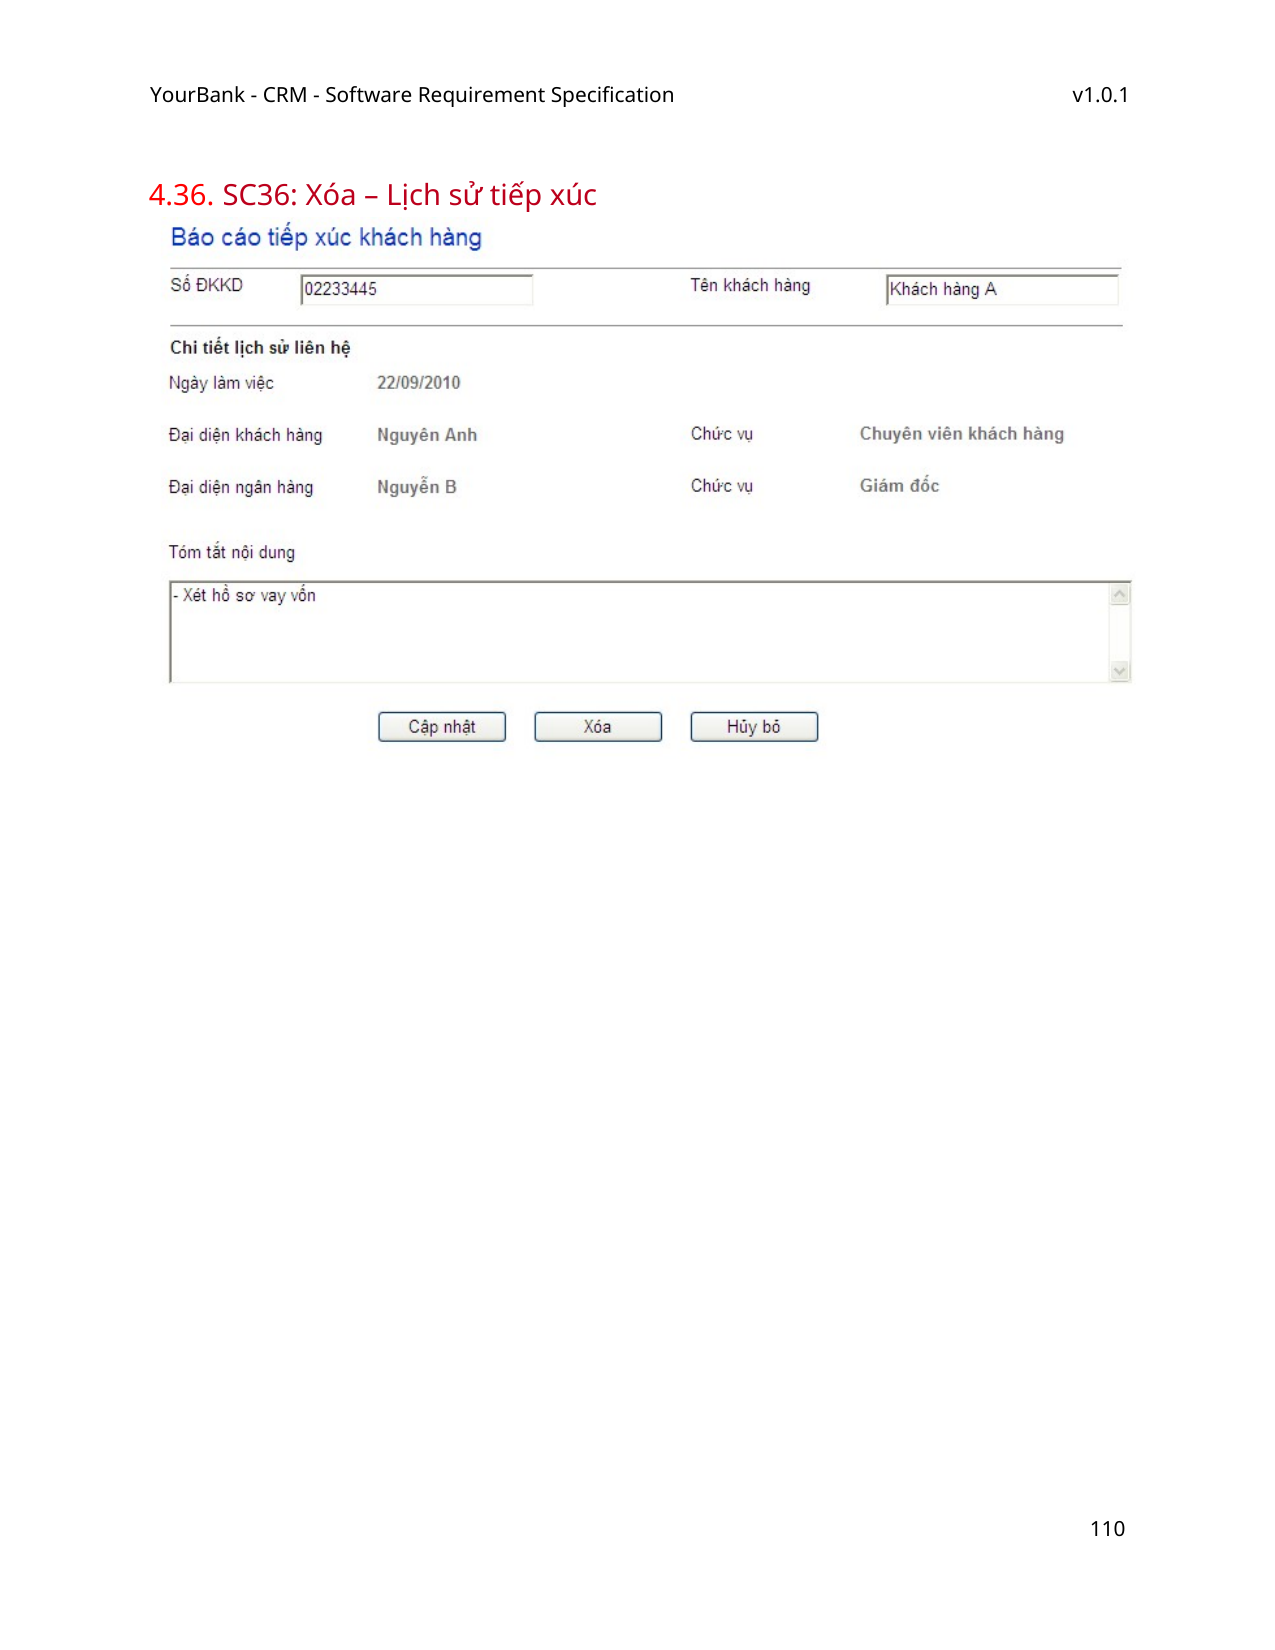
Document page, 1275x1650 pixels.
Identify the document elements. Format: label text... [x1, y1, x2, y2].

subtitle 4.36. SC36: Xóa – Lịch sử tiếp xúc [148, 174, 1136, 214]
picture [160, 217, 1136, 785]
